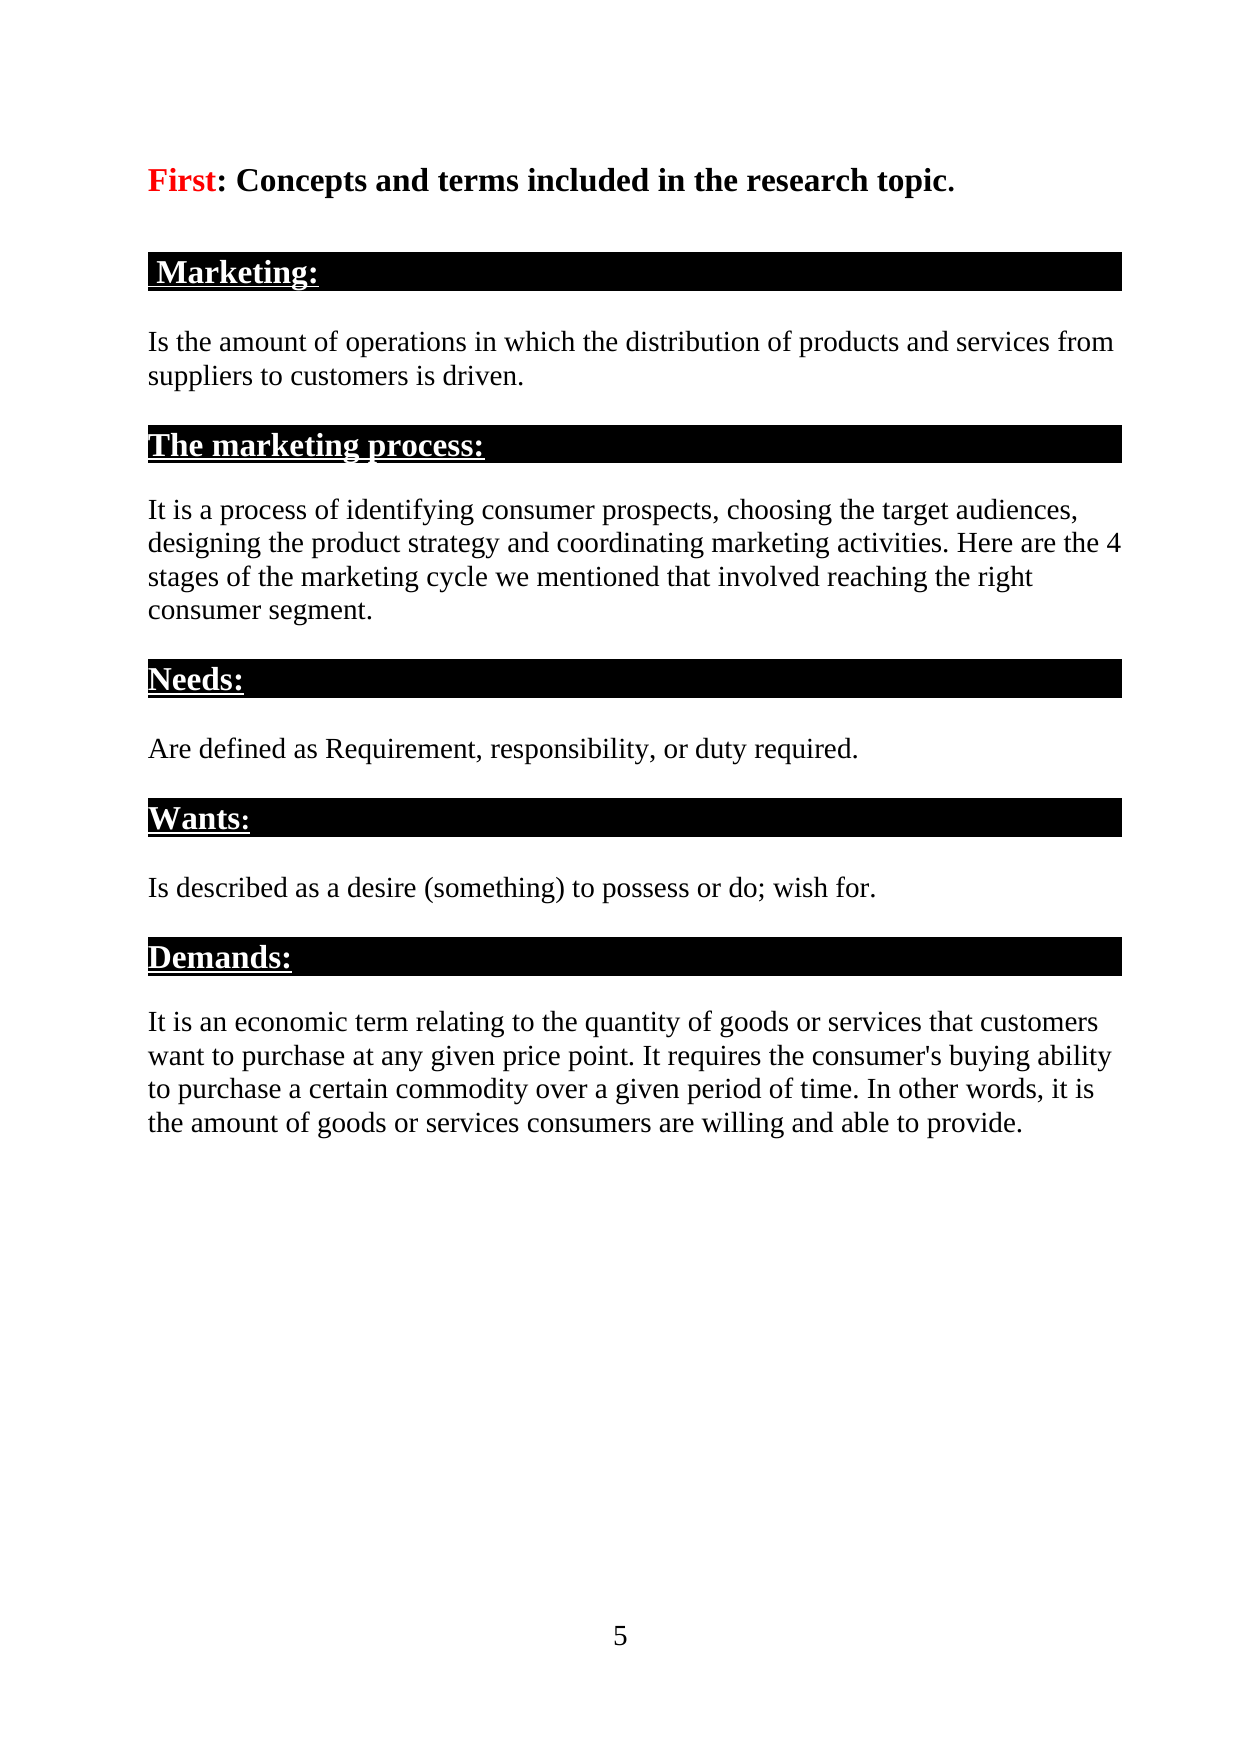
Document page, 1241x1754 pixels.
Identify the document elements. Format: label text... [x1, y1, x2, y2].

text Wants: [148, 798, 1122, 837]
text It is an economic term relating to the quantity of goods or services that customers want to purchase at any given price point. It requires the consumer's buying ability to purchase a certain commodity over a given period of time. In other words, it is the amount of goods or services consumers are willing and able to provide. [148, 1004, 1122, 1139]
text Demands: [148, 937, 1122, 976]
text Is the amount of operations in which the distribution of products and services from suppliers to customers is driven. [148, 324, 1122, 391]
text Marketing: [148, 252, 1122, 291]
text Are defined as Requirement, responsibility, or duty required. [148, 731, 1122, 765]
text Needs: [148, 659, 1122, 698]
text Not less than one page and not more than two pagesFirst: Concepts and terms included in the research topic. [148, 160, 1122, 198]
text Is described as a desire (something) to possess or do; wish for. [148, 870, 1122, 904]
text It is a process of identifying consumer prospects, choosing the target audiences, designing the product strategy and coordinating marketing activities. Here are the 4 stages of the marketing cycle we mentioned that involved reaching the right consumer segment. [148, 492, 1122, 626]
text The marketing process: [148, 425, 1122, 463]
